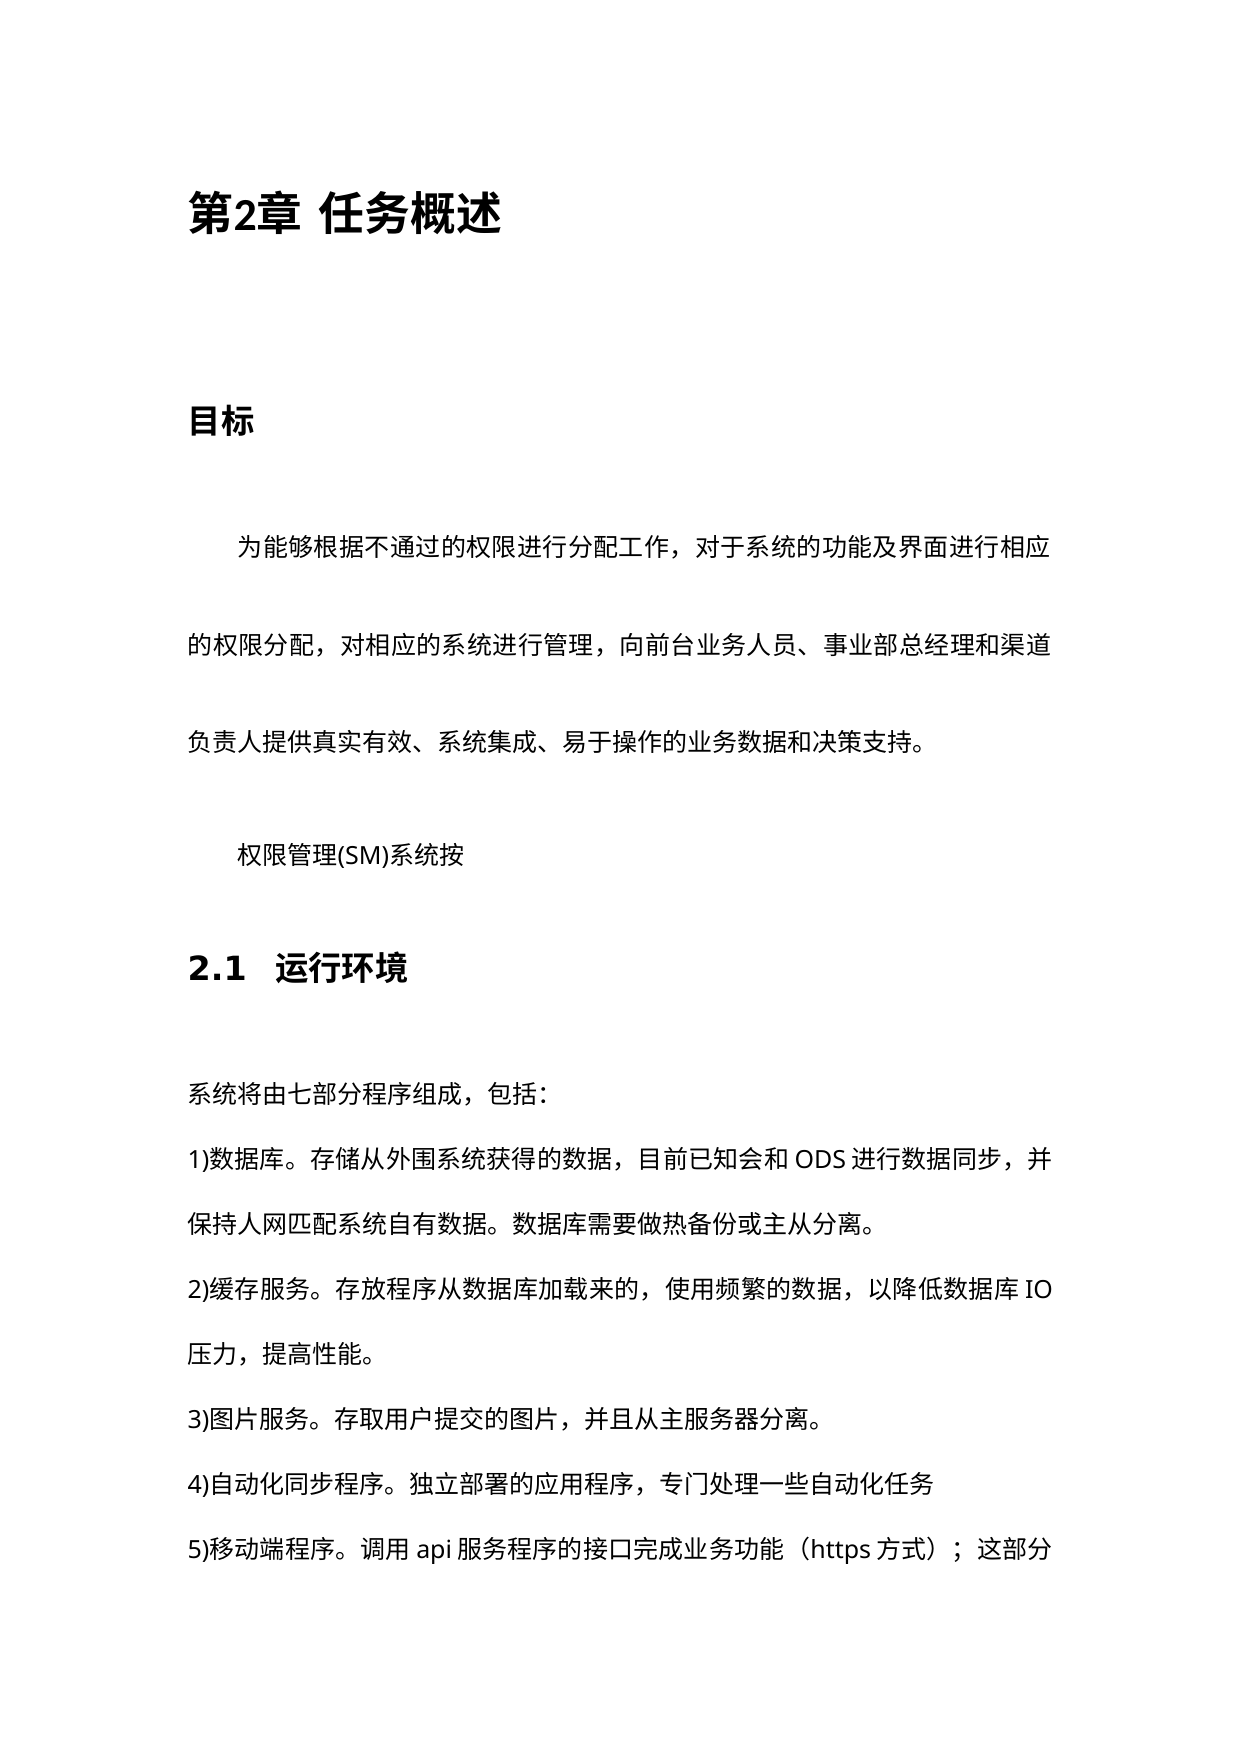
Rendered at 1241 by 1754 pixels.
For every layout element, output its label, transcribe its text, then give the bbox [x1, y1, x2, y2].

text 为能够根据不通过的权限进行分配工作，对于系统的功能及界面进行相应的权限分配，对相应的系统进行管理，向前台业务人员、事业部总经理和渠道负责人提供真实有效、系统集成、易于操作的业务数据和决策支持。 [187, 513, 1053, 773]
subtitle 运行环境 [187, 933, 1053, 998]
list 自动化同步程序。独立部署的应用程序，专门处理一些自动化任务 [187, 1450, 1053, 1515]
text 系统将由七部分程序组成，包括： [187, 1060, 1053, 1125]
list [187, 1515, 1053, 1580]
list 数据库。存储从外围系统获得的数据，目前已知会和ODS进行数据同步，并保持人网匹配系统自有数据。数据库需要做热备份或主从分离。 [187, 1125, 1053, 1255]
list 图片服务。存取用户提交的图片，并且从主服务器分离。 [187, 1385, 1053, 1450]
subtitle 目标 [187, 387, 1053, 452]
list 缓存服务。存放程序从数据库加载来的，使用频繁的数据，以降低数据库IO压力，提高性能。 [187, 1255, 1053, 1385]
subtitle 任务概述 [187, 162, 1053, 259]
text 权限管理(SM)系统按 [187, 821, 1053, 886]
